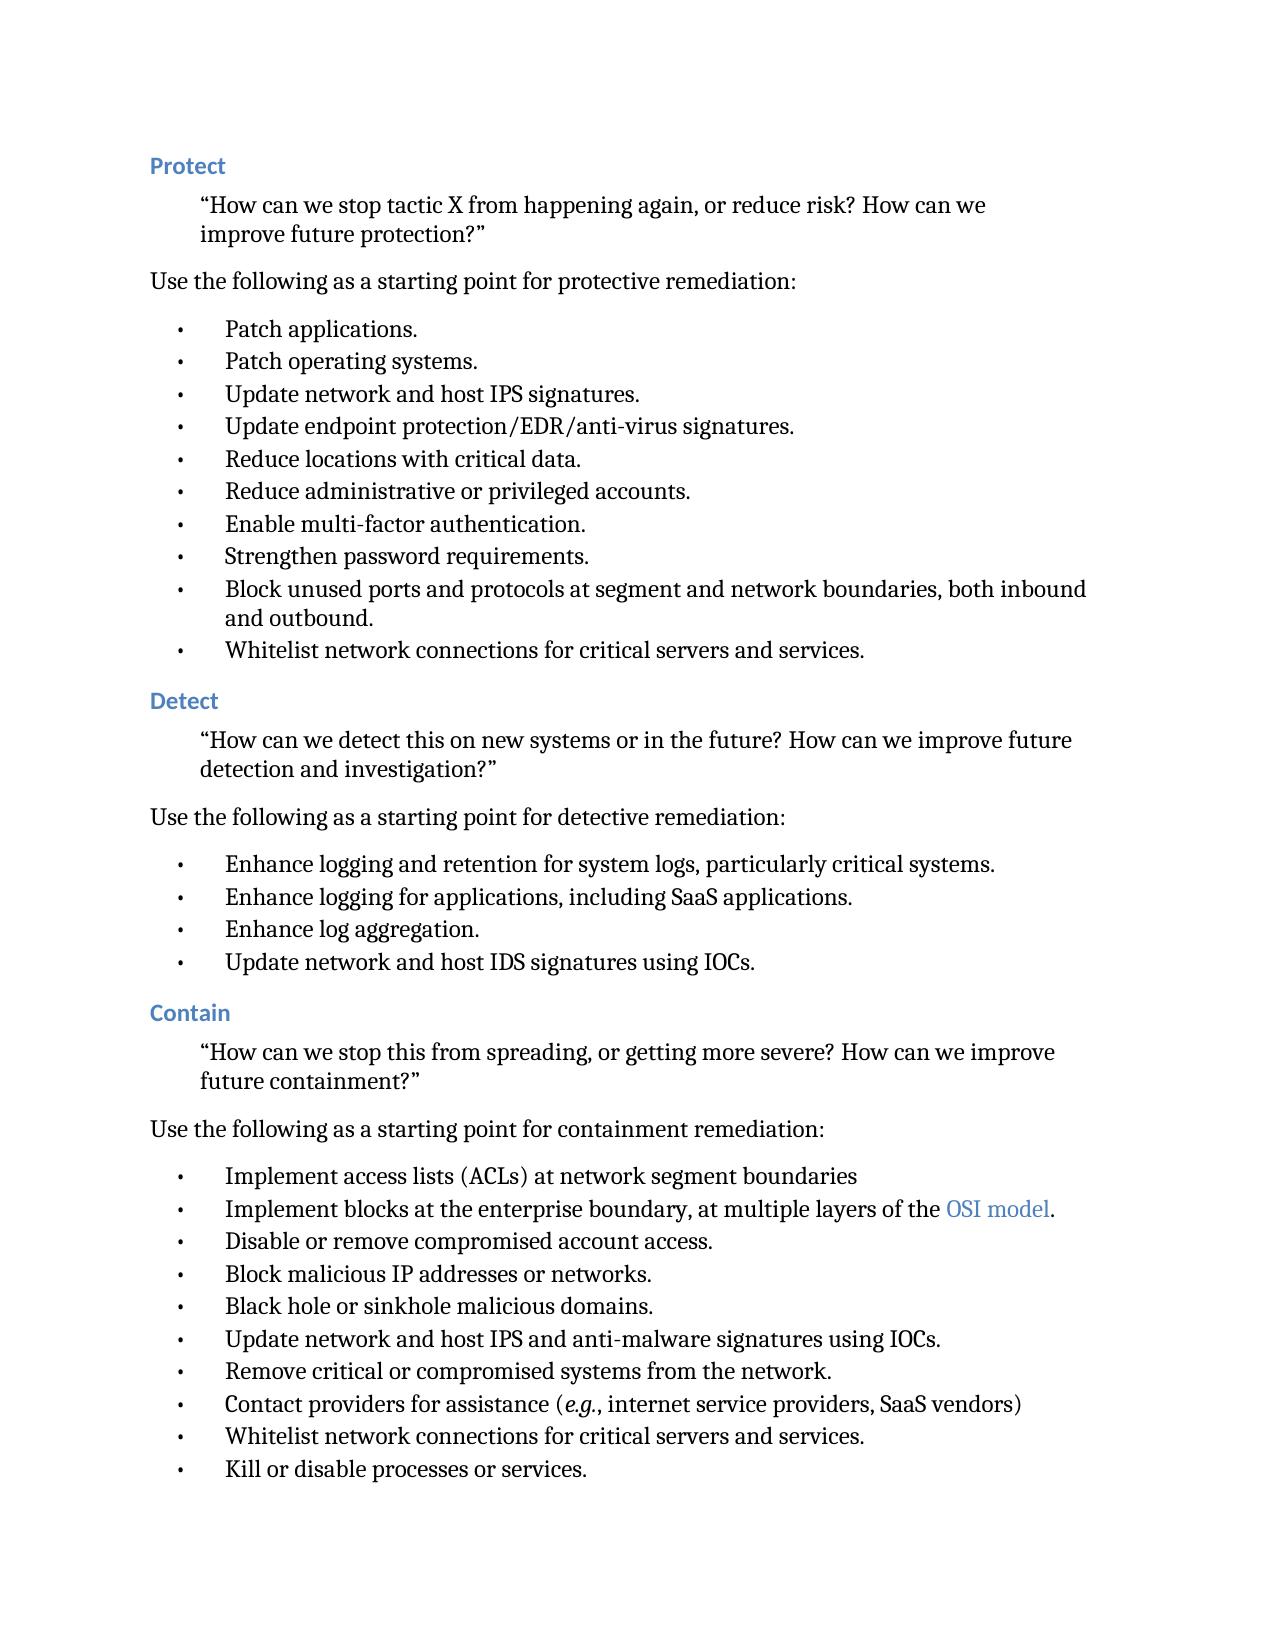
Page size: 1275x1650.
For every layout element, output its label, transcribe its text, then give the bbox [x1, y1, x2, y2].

text Use the following as a starting point for containment remediation: [150, 1114, 1125, 1143]
list Reduce locations with critical data. [175, 445, 1125, 473]
list Implement blocks at the enterprise boundary, at multiple layers of the OSI model. [175, 1194, 1125, 1223]
list Update network and host IPS and anti-malware signatures using IOCs. [175, 1324, 1125, 1353]
list Enable multi-factor authentication. [175, 510, 1125, 538]
list Implement access lists (ACLs) at network segment boundaries [175, 1162, 1125, 1191]
subtitle Protect [150, 150, 1125, 181]
subtitle Detect [150, 686, 1125, 716]
list Patch operating systems. [175, 347, 1125, 376]
list Block malicious IP addresses or networks. [175, 1259, 1125, 1288]
list Patch applications. [175, 315, 1125, 343]
list Whitelist network connections for critical servers and services. [175, 1422, 1125, 1451]
text Use the following as a starting point for detective remediation: [150, 803, 1125, 831]
list Update endpoint protection/EDR/anti-virus signatures. [175, 412, 1125, 441]
list Update network and host IPS signatures. [175, 380, 1125, 408]
list Disable or remove compromised account access. [175, 1227, 1125, 1256]
list Enhance logging and retention for system logs, particularly critical systems. [175, 850, 1125, 879]
list Strengthen password requirements. [175, 542, 1125, 571]
list Enhance logging for applications, including SaaS applications. [175, 883, 1125, 911]
list Enhance log aggregation. [175, 915, 1125, 944]
list Contact providers for assistance (e.g., internet service providers, SaaS vendors) [175, 1389, 1125, 1418]
list Whitelist network connections for critical servers and services. [175, 636, 1125, 665]
text “How can we stop this from spreading, or getting more severe? How can we improve future containment?” [200, 1038, 1075, 1096]
text “How can we detect this on new systems or in the future? How can we improve future detection and investigation?” [200, 726, 1075, 784]
list Update network and host IDS signatures using IOCs. [175, 948, 1125, 976]
list Reduce administrative or privileged accounts. [175, 477, 1125, 506]
text Use the following as a starting point for protective remediation: [150, 267, 1125, 296]
list Block unused ports and protocols at segment and network boundaries, both inbound and outbound. [175, 575, 1125, 632]
list Kill or disable processes or services. [175, 1454, 1125, 1483]
text “How can we stop tactic X from happening again, or reduce risk? How can we improve future protection?” [200, 191, 1075, 248]
list Black hole or sinkhole malicious domains. [175, 1292, 1125, 1321]
list Remove critical or compromised systems from the network. [175, 1357, 1125, 1386]
subtitle Contain [150, 997, 1125, 1028]
